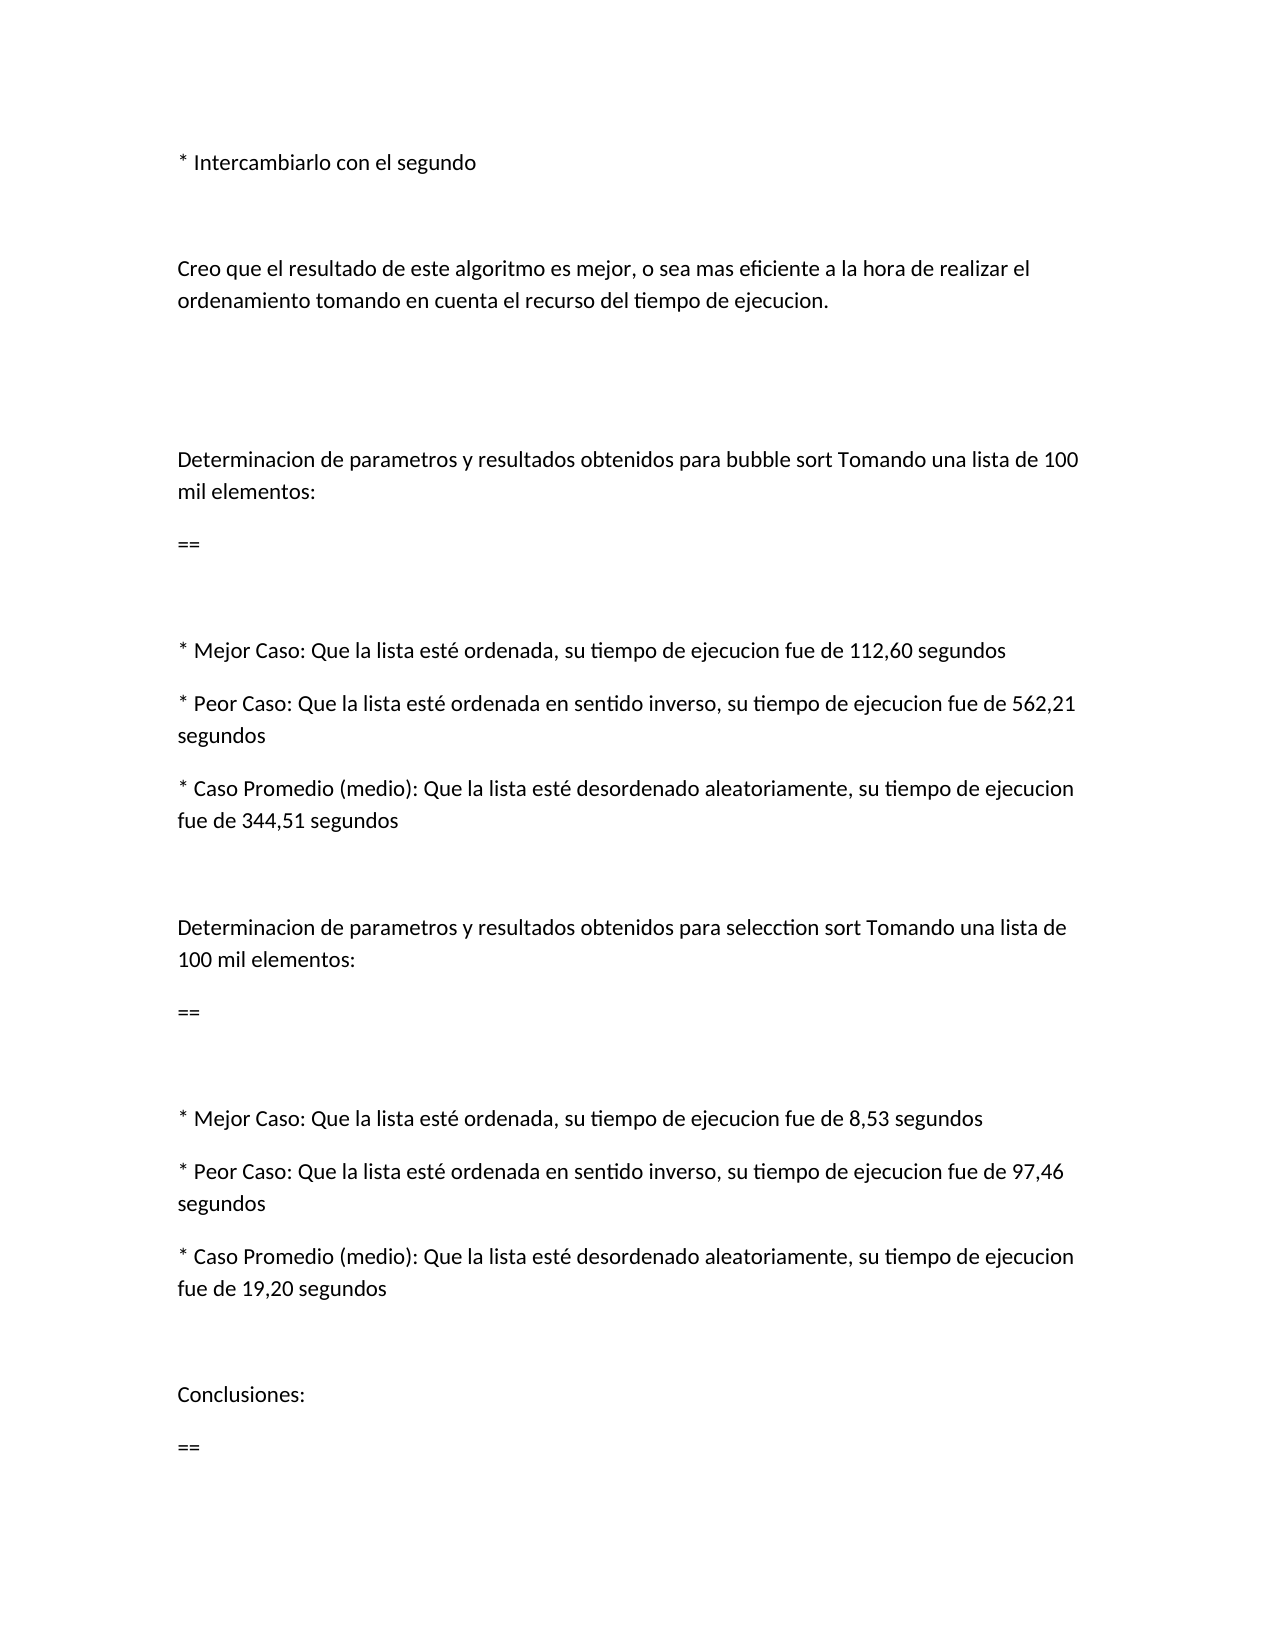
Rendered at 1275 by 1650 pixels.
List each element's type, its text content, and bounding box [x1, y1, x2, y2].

text * Mejor Caso: Que la lista esté ordenada, su tiempo de ejecucion fue de 112,60 segundos [177, 636, 1098, 664]
text Determinacion de parametros y resultados obtenidos para bubble sort Tomando una lista de 100 mil elementos: [177, 445, 1098, 505]
text * Caso Promedio (medio): Que la lista esté desordenado aleatoriamente, su tiempo de ejecucion fue de 19,20 segundos [177, 1242, 1098, 1302]
text * Peor Caso: Que la lista esté ordenada en sentido inverso, su tiempo de ejecucion fue de 562,21 segundos [177, 689, 1098, 749]
text == [177, 998, 1098, 1026]
text * Intercambiarlo con el segundo [177, 148, 1098, 176]
text * Caso Promedio (medio): Que la lista esté desordenado aleatoriamente, su tiempo de ejecucion fue de 344,51 segundos [177, 774, 1098, 834]
text == [177, 1433, 1098, 1461]
text Creo que el resultado de este algoritmo es mejor, o sea mas eficiente a la hora de realizar el ordenamiento tomando en cuenta el recurso del tiempo de ejecucion. [177, 254, 1098, 314]
text == [177, 530, 1098, 558]
text Determinacion de parametros y resultados obtenidos para selecction sort Tomando una lista de 100 mil elementos: [177, 913, 1098, 973]
text * Peor Caso: Que la lista esté ordenada en sentido inverso, su tiempo de ejecucion fue de 97,46 segundos [177, 1157, 1098, 1217]
text Conclusiones: [177, 1380, 1098, 1408]
text * Mejor Caso: Que la lista esté ordenada, su tiempo de ejecucion fue de 8,53 segundos [177, 1104, 1098, 1132]
